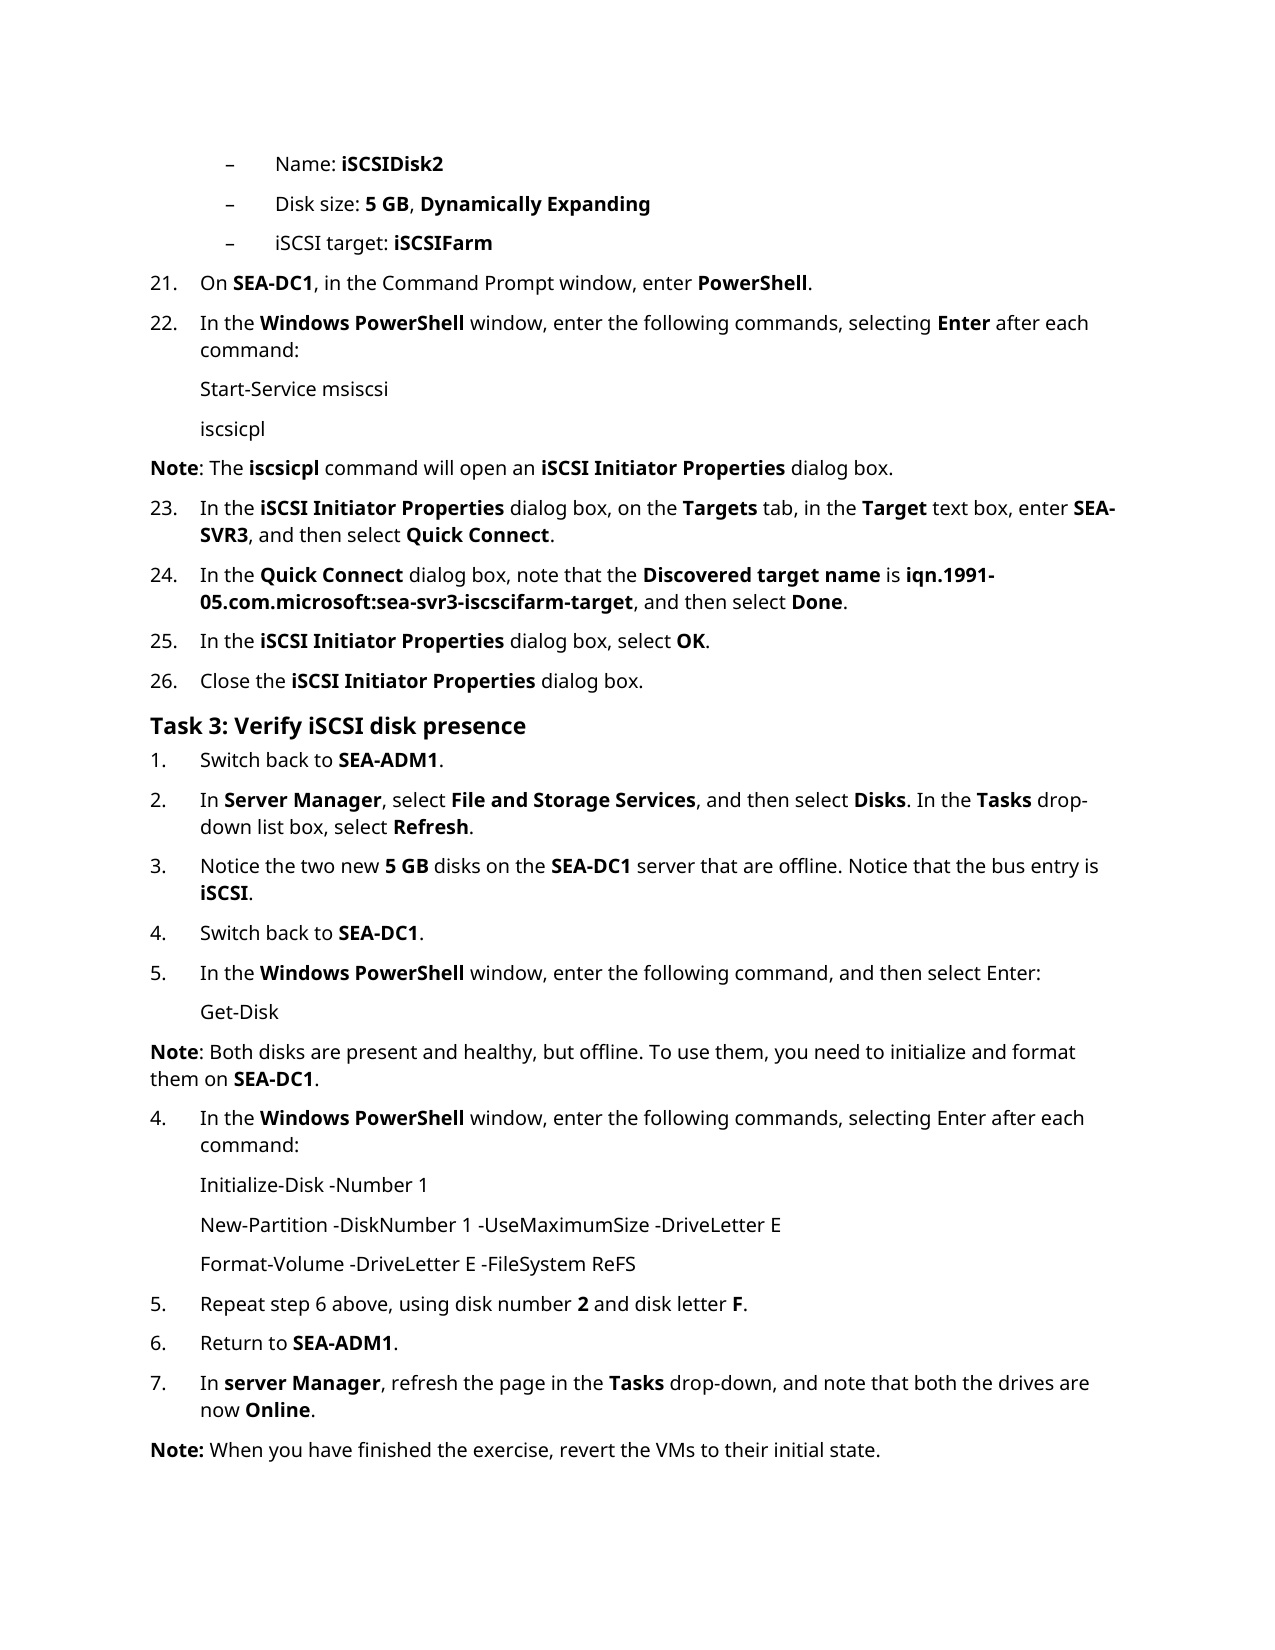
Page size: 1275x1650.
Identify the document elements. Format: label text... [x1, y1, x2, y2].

list On SEA-DC1, in the Command Prompt window, enter PowerShell. [150, 269, 1125, 296]
list Repeat step 6 above, using disk number 2 and disk letter F. [150, 1289, 1125, 1317]
list In the iSCSI Initiator Properties dialog box, select OK. [150, 627, 1125, 654]
list In Server Manager, select File and Storage Services, and then select Disks. In the Tasks drop-down list box, select Refresh. [150, 785, 1125, 839]
list New-Partition -DiskNumber 1 -UseMaximumSize -DriveLetter E [150, 1210, 1125, 1237]
list Get-Disk [150, 998, 1125, 1025]
subtitle Task 3: Verify iSCSI disk presence [150, 712, 1125, 739]
list Name: iSCSIDisk2 [225, 150, 1125, 177]
list Initialize-Disk -Number 1 [150, 1171, 1125, 1198]
list In the Windows PowerShell window, enter the following commands, selecting Enter after each command: [150, 1104, 1125, 1158]
list Disk size: 5 GB, Dynamically Expanding [225, 189, 1125, 217]
list In the iSCSI Initiator Properties dialog box, on the Targets tab, in the Target text box, enter SEA-SVR3, and then select Quick Connect. [150, 494, 1125, 548]
list Return to SEA-ADM1. [150, 1329, 1125, 1356]
list Switch back to SEA-DC1. [150, 919, 1125, 946]
list Switch back to SEA-ADM1. [150, 746, 1125, 773]
list In the Quick Connect dialog box, note that the Discovered target name is iqn.1991-05.com.microsoft:sea-svr3-iscscifarm-target, and then select Done. [150, 560, 1125, 614]
list Start-Service msiscsi [150, 375, 1125, 402]
list iscsicpl [150, 414, 1125, 442]
list In server Manager, refresh the page in the Tasks drop-down, and note that both the drives are now Online. [150, 1369, 1125, 1423]
list Notice the two new 5 GB disks on the SEA-DC1 server that are offline. Notice that the bus entry is iSCSI. [150, 852, 1125, 906]
list Format-Volume -DriveLetter E -FileSystem ReFS [150, 1250, 1125, 1277]
list iSCSI target: iSCSIFarm [225, 229, 1125, 256]
list Close the iSCSI Initiator Properties dialog box. [150, 667, 1125, 694]
list In the Windows PowerShell window, enter the following command, and then select Enter: [150, 958, 1125, 985]
list In the Windows PowerShell window, enter the following commands, selecting Enter after each command: [150, 308, 1125, 362]
